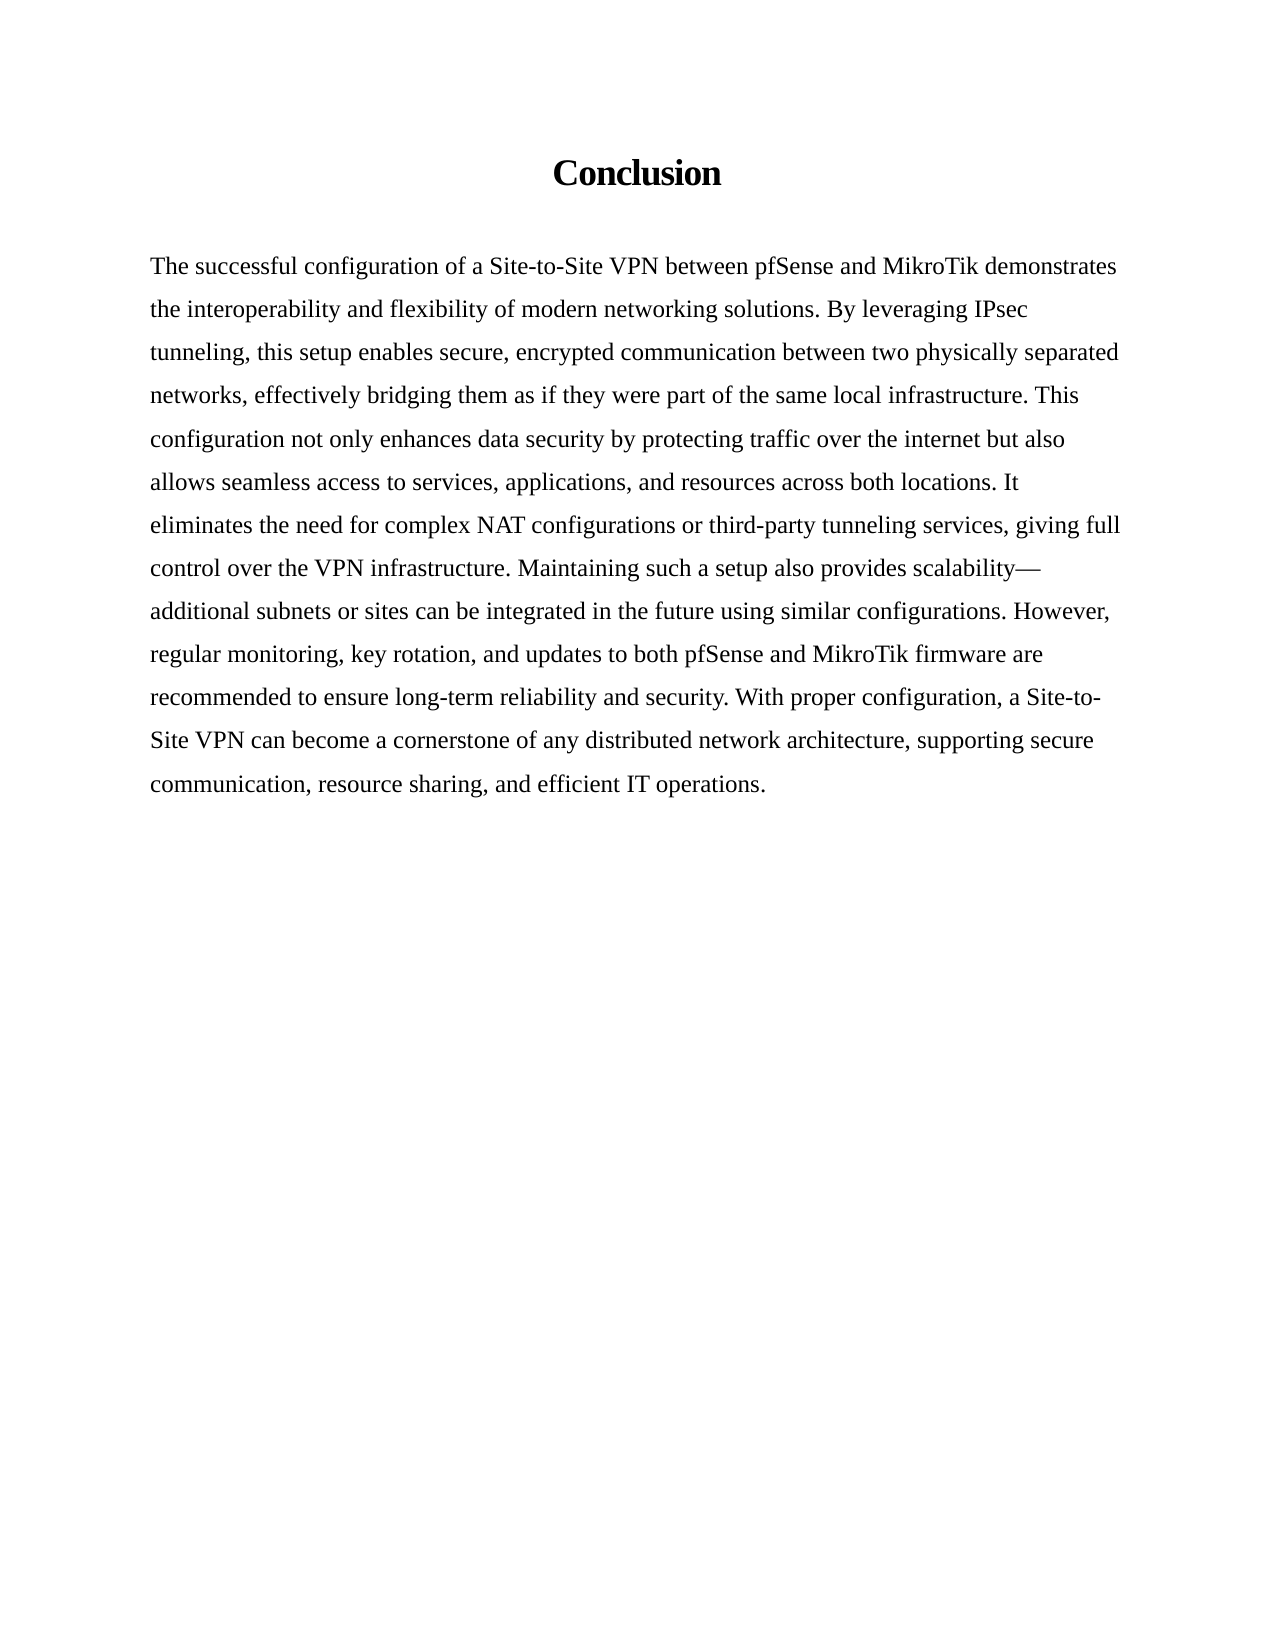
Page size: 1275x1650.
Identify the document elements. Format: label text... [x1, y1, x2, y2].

text The successful configuration of a Site-to-Site VPN between pfSense and MikroTik demonstrates the interoperability and flexibility of modern networking solutions. By leveraging IPsec tunneling, this setup enables secure, encrypted communication between two physically separated networks, effectively bridging them as if they were part of the same local infrastructure. This configuration not only enhances data security by protecting traffic over the internet but also allows seamless access to services, applications, and resources across both locations. It eliminates the need for complex NAT configurations or third-party tunneling services, giving full control over the VPN infrastructure. Maintaining such a setup also provides scalability—additional subnets or sites can be integrated in the future using similar configurations. However, regular monitoring, key rotation, and updates to both pfSense and MikroTik firmware are recommended to ensure long-term reliability and security. With proper configuration, a Site-to-Site VPN can become a cornerstone of any distributed network architecture, supporting secure communication, resource sharing, and efficient IT operations. [150, 251, 1125, 797]
title Conclusion [150, 150, 1125, 193]
